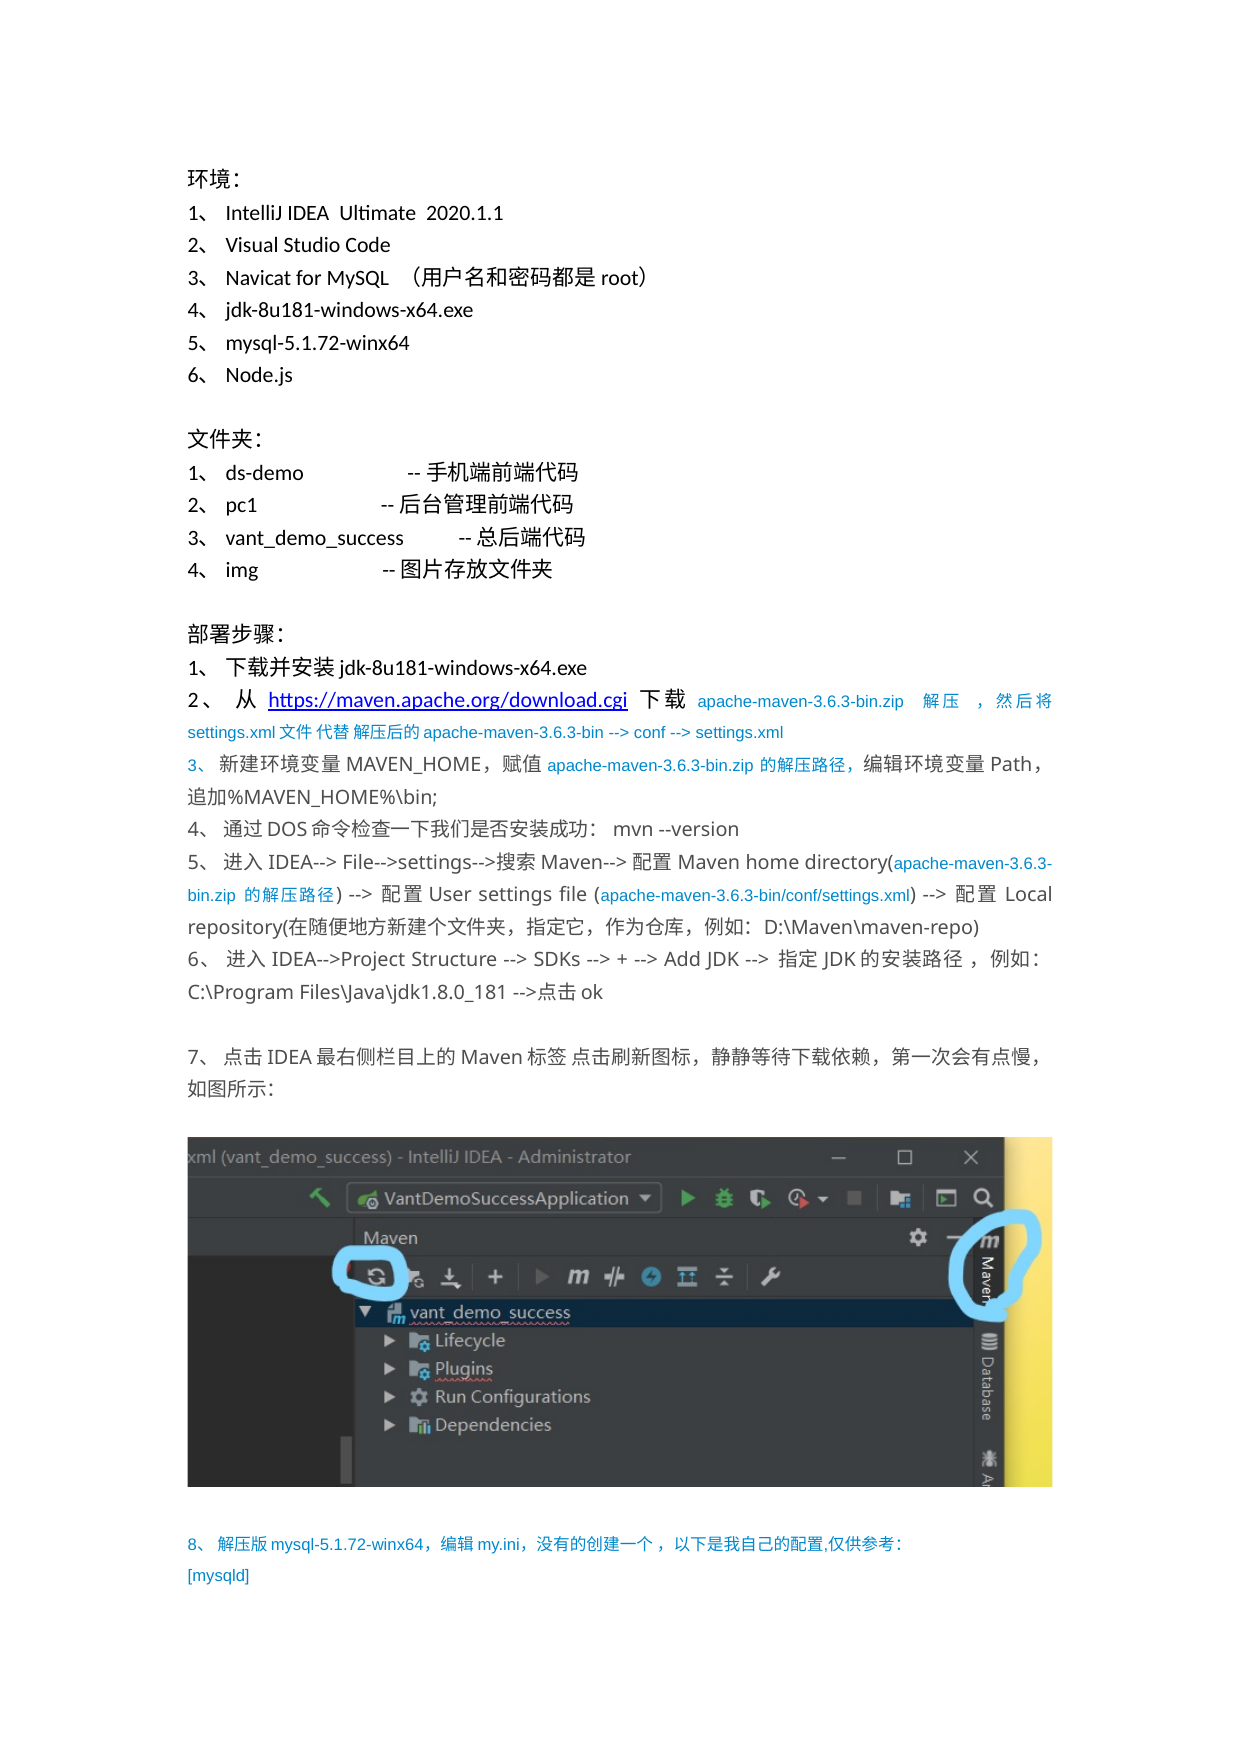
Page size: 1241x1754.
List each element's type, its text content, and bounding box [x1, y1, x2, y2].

text 3、 Navicat for MySQL （用户名和密码都是 root） [187, 259, 1053, 292]
picture [945, 696, 958, 708]
text 6、 进入IDEA-->Project Structure --> SDKs --> + --> Add JDK --> 指定JDK的安装路径 ，例如： C:\Program Files\Java\jdk1.8.0_181 -->点击ok [187, 942, 1053, 1007]
picture [587, 1539, 594, 1550]
picture [411, 727, 418, 735]
picture [307, 896, 314, 902]
picture [322, 893, 333, 902]
text 4、 jdk-8u181-windows-x64.exe [187, 292, 1053, 324]
text 环境： [187, 162, 1053, 194]
text 2、 从 https://maven.apache.org/download.cgi 下载 apache-maven-3.6.3-bin.zip 解压 ，然后将settings.xml文件 代替 解压后的apache-maven-3.6.3-bin --> conf --> settings.xml [187, 682, 1053, 747]
text 4、 通过DOS命令检查一下我们是否安装成功： mvn --version [187, 812, 1053, 844]
picture [447, 1538, 455, 1543]
picture [187, 1137, 1053, 1487]
text 5、 进入IDEA--> File-->settings-->搜索Maven--> 配置 Maven home directory(apache-maven-3.6.3-bin.zip 的解压路径) --> 配置User settings file (apache-maven-3.6.3-bin/conf/settings.xml) --> 配置 Local repository(在随便地方新建个文件夹，指定它，作为仓库，例如：D:\Maven\maven-repo) [187, 844, 1053, 942]
picture [219, 1542, 225, 1550]
picture [791, 1537, 796, 1548]
text 部署步骤： [187, 617, 1053, 649]
list 点击IDEA最右侧栏目上的Maven标签 点击刷新图标，静静等待下载依赖，第一次会有点慢，如图所示： [187, 1039, 1053, 1104]
text 2、 Visual Studio Code [187, 227, 1053, 259]
picture [691, 1537, 706, 1551]
text 6、 Node.js [187, 357, 1053, 389]
picture [448, 1543, 456, 1551]
text 1、 ds-demo -- 手机端前端代码 [187, 454, 1053, 487]
picture [760, 757, 765, 772]
list [mysqld] [187, 1559, 1053, 1592]
picture [570, 1536, 575, 1551]
text 5、 mysql-5.1.72-winx64 [187, 324, 1053, 357]
text 3、 新建环境变量MAVEN_HOME，赋值apache-maven-3.6.3-bin.zip 的解压路径，编辑环境变量Path，追加%MAVEN_HOME%\bin; [187, 747, 1053, 812]
text 文件夹： [187, 422, 1053, 454]
text 2、 pc1 -- 后台管理前端代码 [187, 487, 1053, 519]
text 4、 img -- 图片存放文件夹 [187, 552, 1053, 584]
text 1、 下载并安装jdk-8u181-windows-x64.exe [187, 649, 1053, 682]
picture [245, 889, 249, 902]
picture [727, 729, 733, 738]
text 1、 IntelliJ IDEA Ultimate 2020.1.1 [187, 194, 1053, 227]
picture [781, 760, 789, 772]
picture [850, 1536, 856, 1544]
picture [1017, 694, 1031, 701]
list 解压版mysql-5.1.72-winx64，编辑 my.ini，没有的创建一个 ，以下是我自己的配置,仅供参考： [187, 1527, 1053, 1559]
picture [759, 1539, 770, 1551]
text 3、 vant_demo_success -- 总后端代码 [187, 519, 1053, 552]
